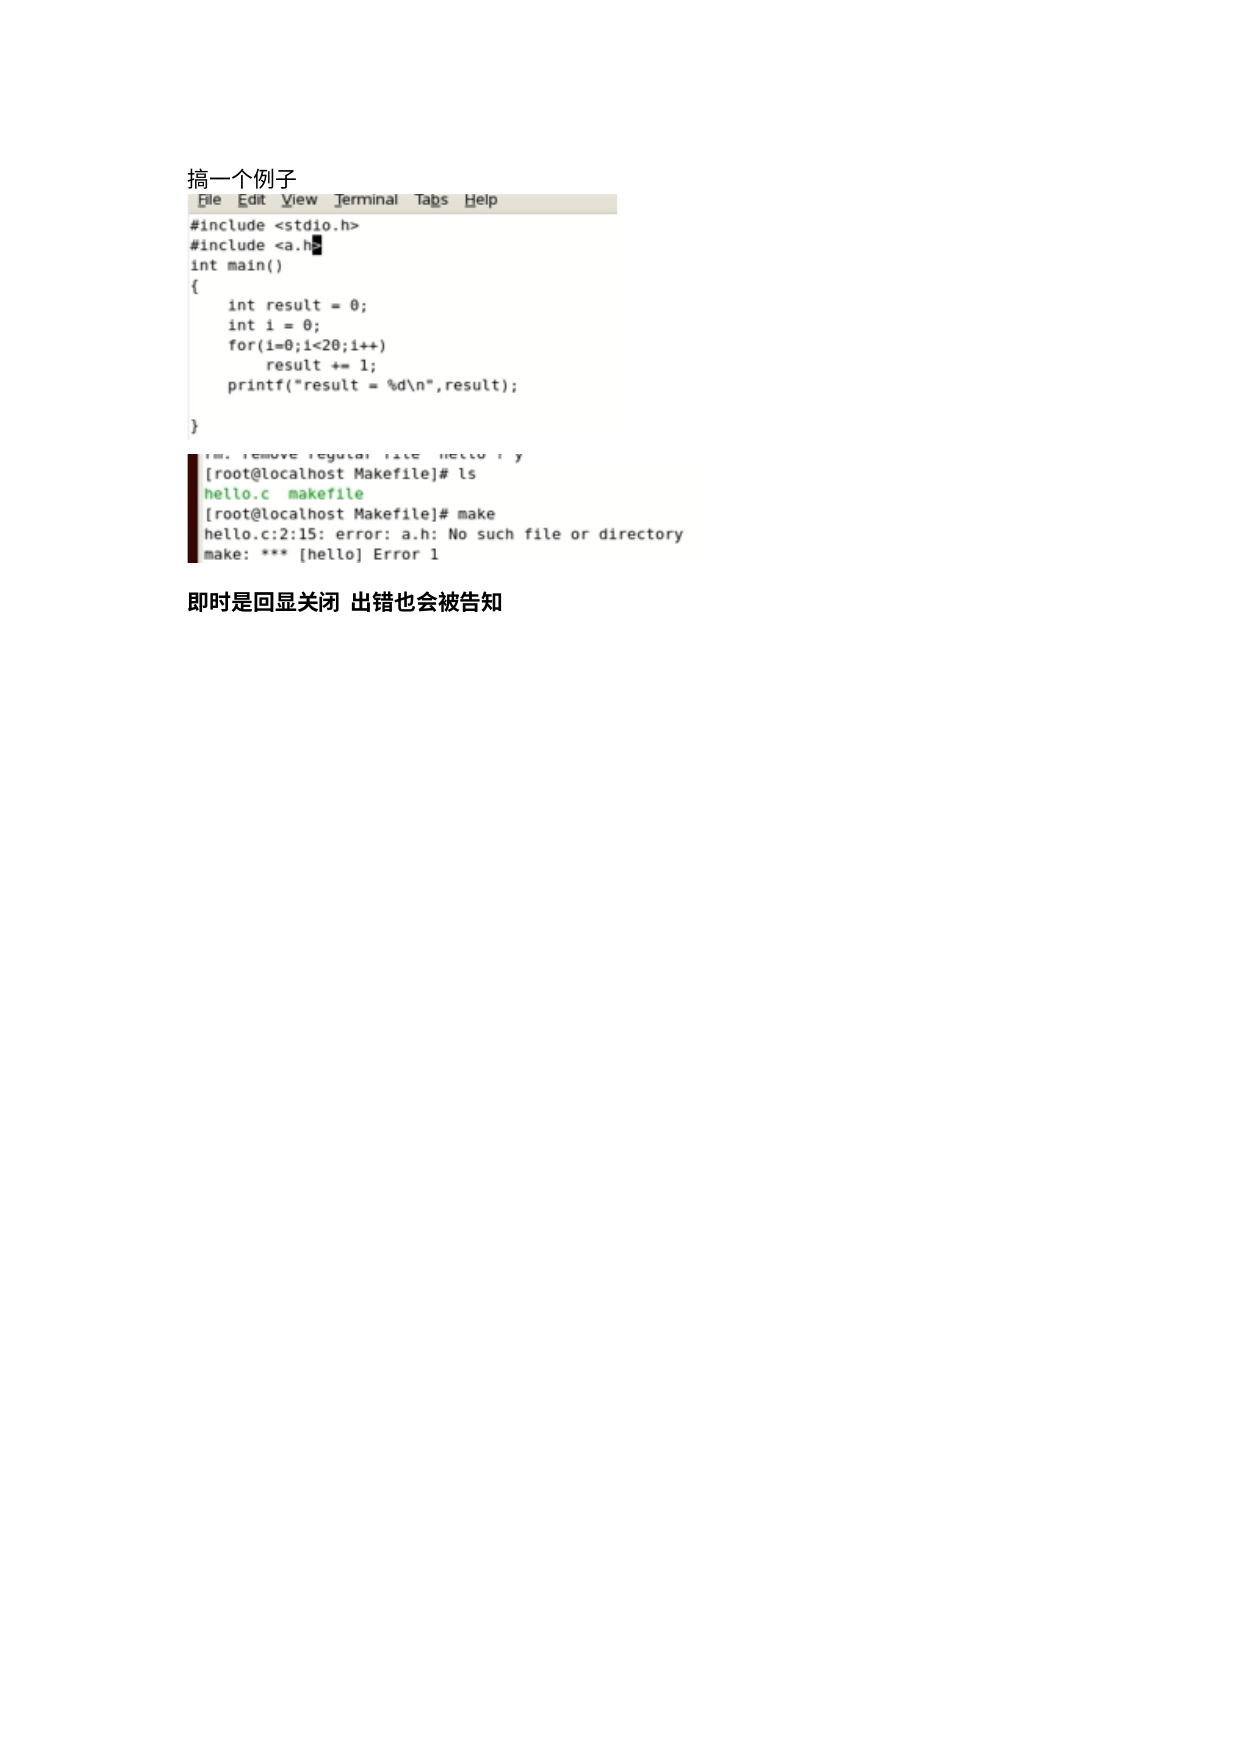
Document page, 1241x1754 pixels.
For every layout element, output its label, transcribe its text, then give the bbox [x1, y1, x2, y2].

text 即时是回显关闭 出错也会被告知 [187, 584, 1053, 617]
picture [187, 454, 707, 563]
picture [187, 194, 618, 440]
text 搞一个例子 [187, 162, 1053, 194]
